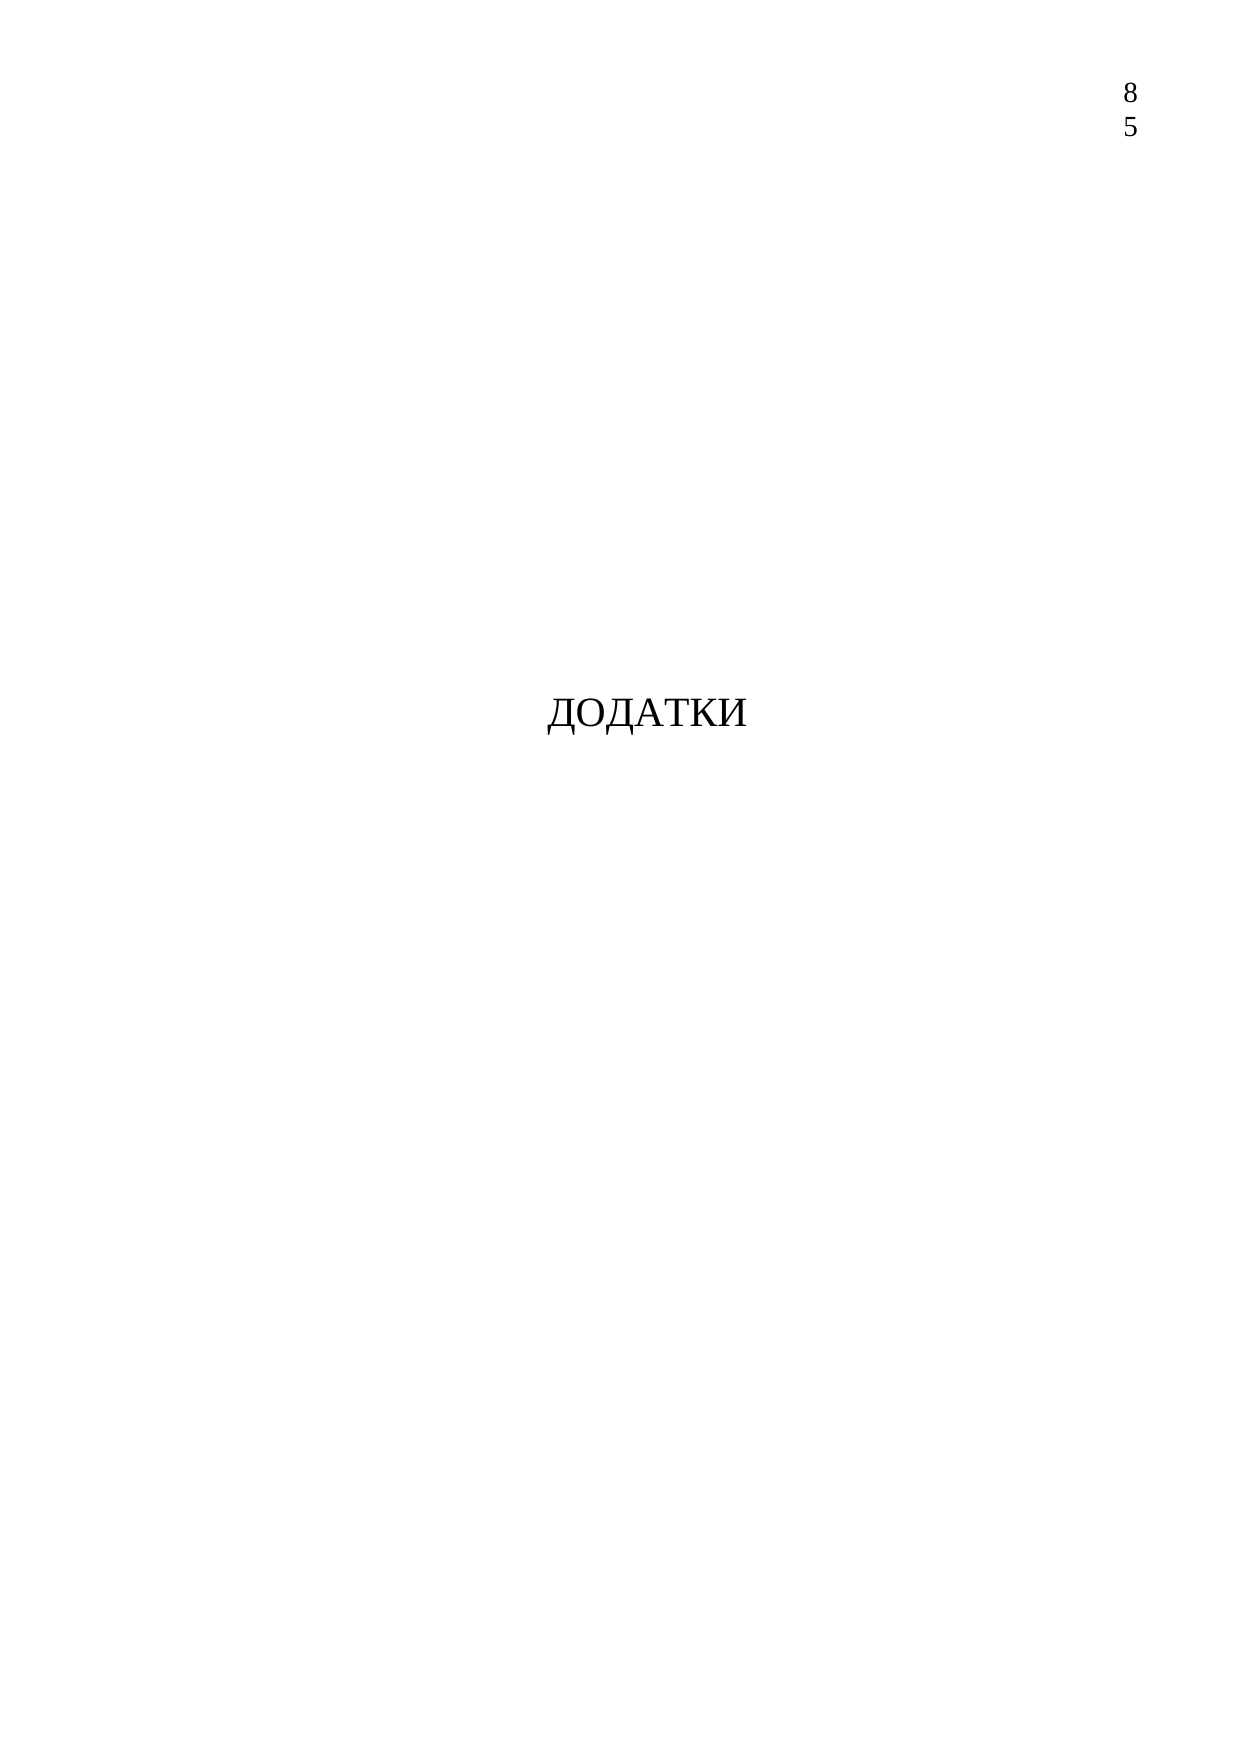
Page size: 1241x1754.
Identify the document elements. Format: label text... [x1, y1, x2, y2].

text ДОДАТКИ [133, 688, 1162, 736]
